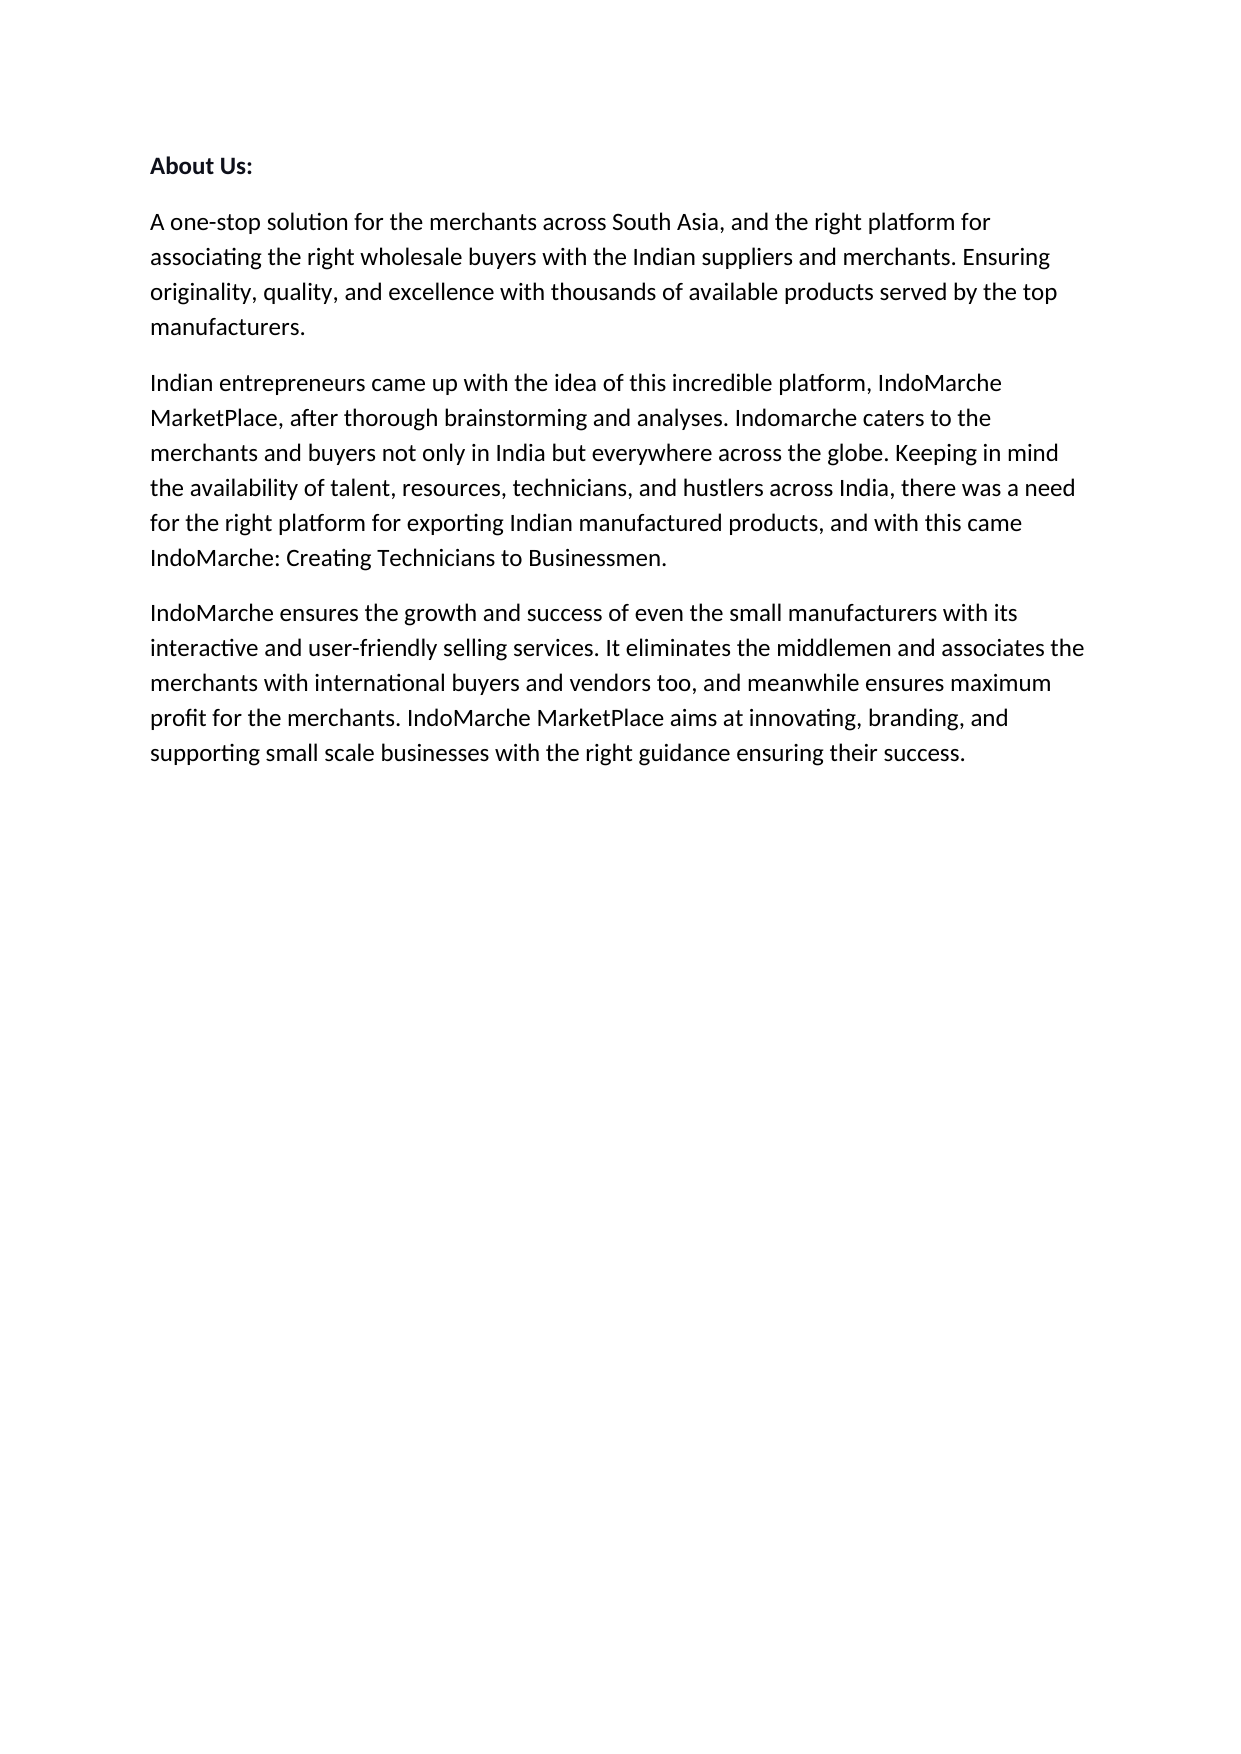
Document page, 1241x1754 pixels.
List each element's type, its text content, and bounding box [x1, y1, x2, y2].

text A one-stop solution for the merchants across South Asia, and the right platform for associating the right wholesale buyers with the Indian suppliers and merchants. Ensuring originality, quality, and excellence with thousands of available products served by the top manufacturers. [150, 206, 1090, 341]
text Indian entrepreneurs came up with the idea of this incredible platform, IndoMarche MarketPlace, after thorough brainstorming and analyses. Indomarche caters to the merchants and buyers not only in India but everywhere across the globe. Keeping in mind the availability of talent, resources, technicians, and hustlers across India, there was a need for the right platform for exporting Indian manufactured products, and with this came IndoMarche: Creating Technicians to Businessmen. [150, 367, 1090, 572]
text IndoMarche ensures the growth and success of even the small manufacturers with its interactive and user-friendly selling services. It eliminates the middlemen and associates the merchants with international buyers and vendors too, and meanwhile ensures maximum profit for the merchants. IndoMarche MarketPlace aims at innovating, branding, and supporting small scale businesses with the right guidance ensuring their success. [150, 597, 1090, 768]
text About Us: [150, 150, 1090, 181]
